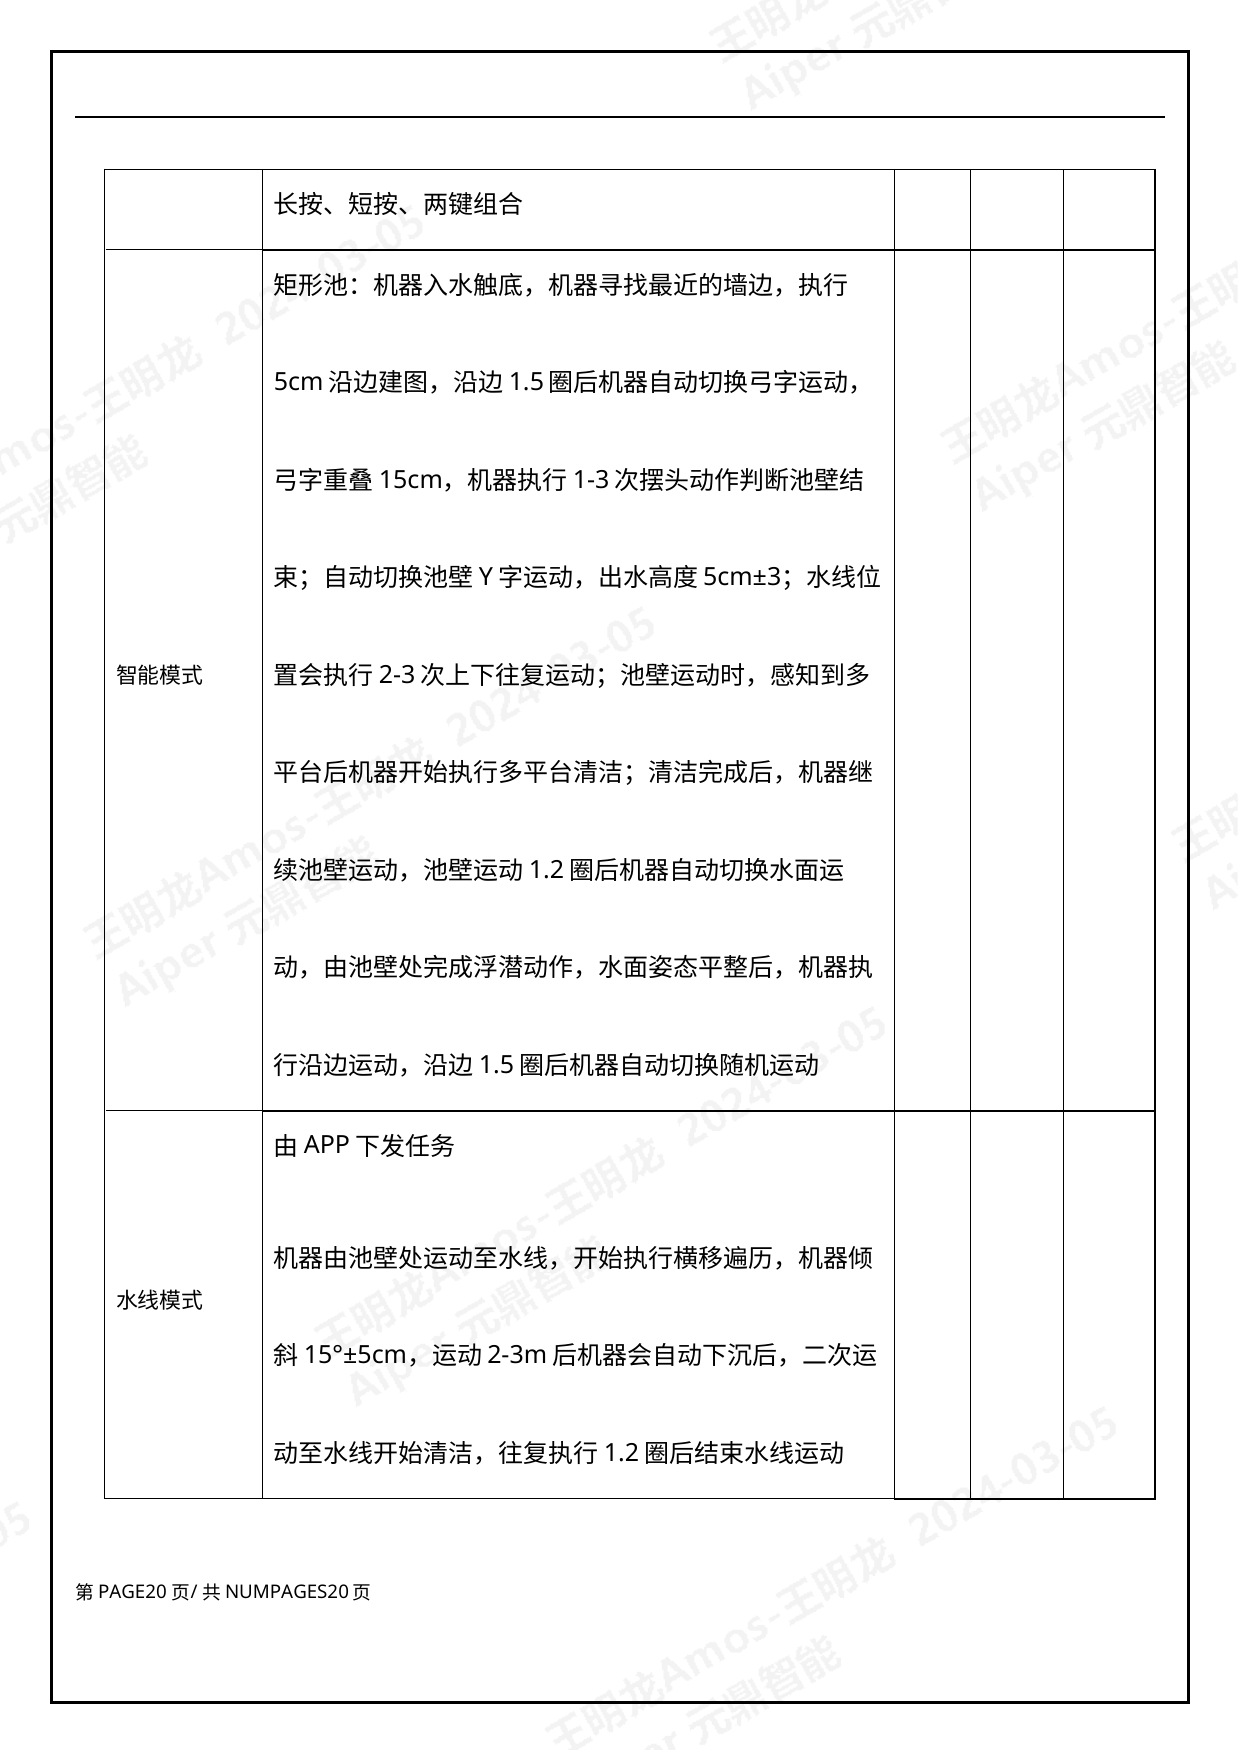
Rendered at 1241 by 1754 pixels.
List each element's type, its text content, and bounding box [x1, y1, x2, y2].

table_cell 由APP下发任务 机器由池壁处运动至水线，开始执行横移遍历，机器倾斜15°±5cm，运动2-3m后机器会自动下沉后，二次运动至水线开始清洁，往复执行1.2圈后结束水线运动 [263, 1112, 894, 1498]
table_cell [895, 1112, 970, 1498]
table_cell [263, 170, 894, 249]
table_cell 按键 [105, 170, 262, 249]
table_cell [1064, 1112, 1154, 1498]
table_cell [971, 251, 1063, 1110]
table_cell 矩形池：机器入水触底，机器寻找最近的墙边，执行5cm沿边建图，沿边1.5圈后机器自动切换弓字运动，弓字重叠15cm，机器执行1-3次摆头动作判断池壁结束；自动切换池壁Y字运动，出水高度5cm±3；水线位置会执行2-3次上下往复运动；池壁运动时，感知到多平台后机器开始执行多平台清洁；清洁完成后，机器继续池壁运动，池壁运动1.2圈后机器自动切换水面运动，由池壁处完成浮潜动作，水面姿态平整后，机器执行沿边运动，沿边1.5圈后机器自动切换随机运动 [263, 251, 894, 1110]
table_cell [971, 1112, 1063, 1498]
table_cell [895, 170, 970, 249]
table_cell 智能模式 [105, 250, 262, 1110]
table_cell [895, 251, 970, 1110]
table_cell 水线模式 [105, 1111, 262, 1498]
table_cell [971, 170, 1063, 249]
table_cell [1064, 170, 1154, 249]
table_cell [1064, 251, 1154, 1110]
picture [0, 0, 1238, 1750]
